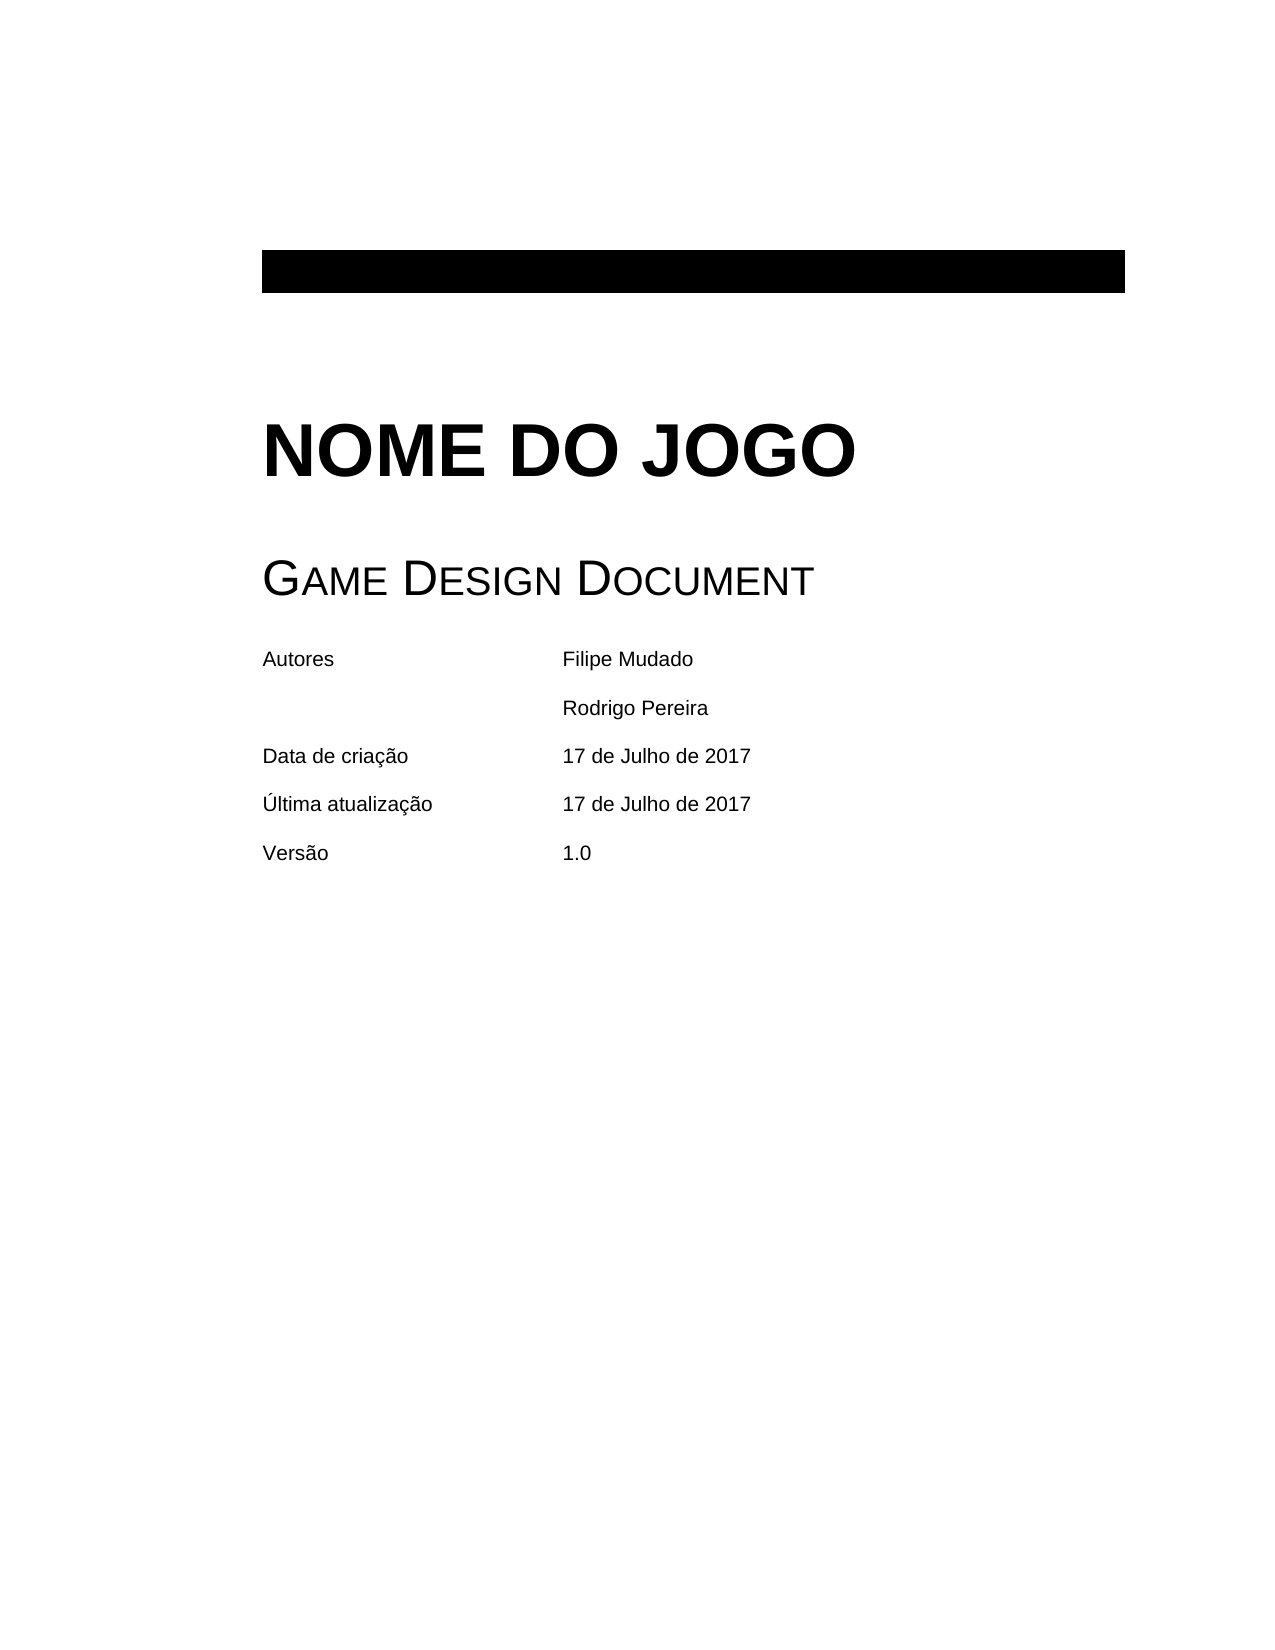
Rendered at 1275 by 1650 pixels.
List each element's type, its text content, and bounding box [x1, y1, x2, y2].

text Autores Filipe Mudado [262, 647, 1200, 671]
title Game Design Document [262, 548, 1125, 606]
text Rodrigo Pereira [262, 695, 1200, 719]
text Versão 1.0 [262, 841, 1200, 864]
title NOME DO JOGO [262, 406, 1125, 492]
text Data de criação 17 de Julho de 2017 [262, 744, 1200, 768]
text Última atualização 17 de Julho de 2017 [262, 792, 1200, 816]
